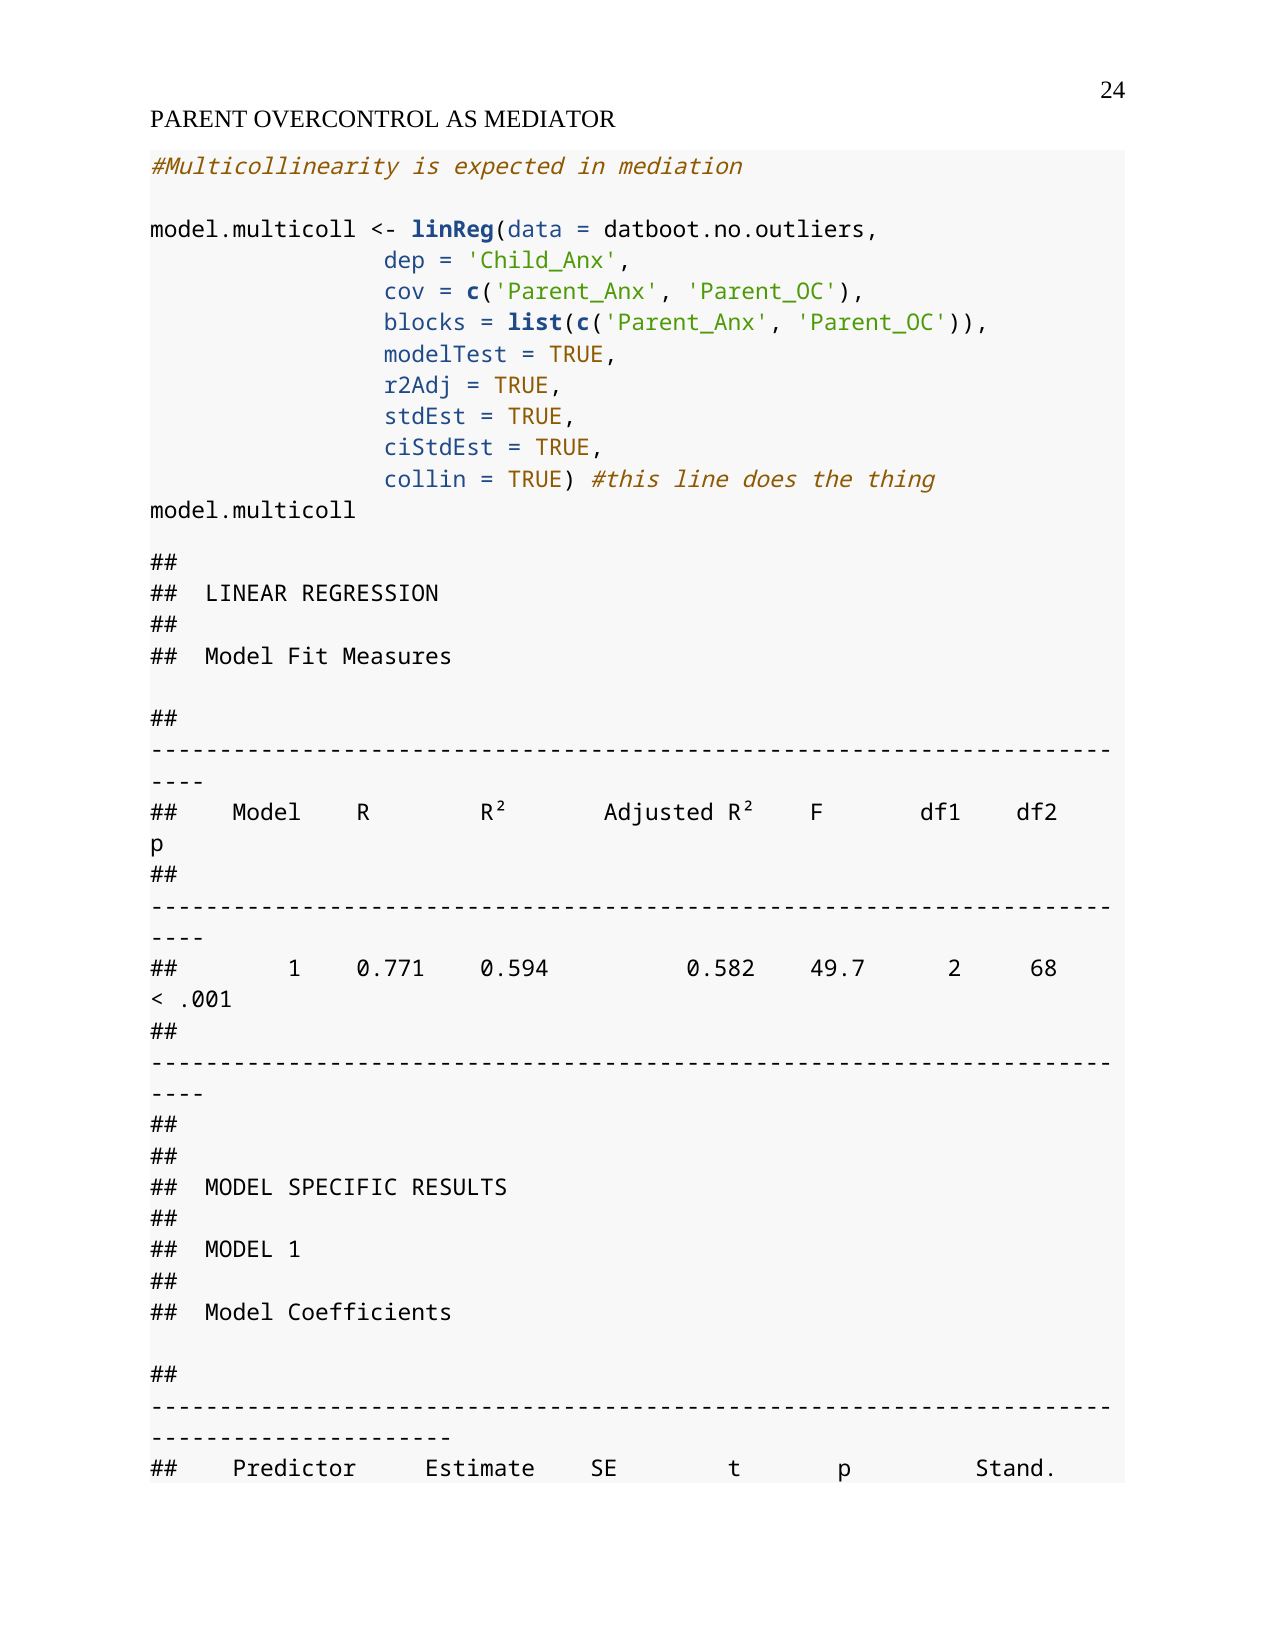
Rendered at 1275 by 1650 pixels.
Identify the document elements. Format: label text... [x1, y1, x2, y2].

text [150, 546, 1125, 1483]
text #Multicollinearity is expected in mediation model.multicoll <- linReg(data = datboot.no.outliers, dep = 'Child_Anx', cov = c('Parent_Anx', 'Parent_OC'), blocks = list(c('Parent_Anx', 'Parent_OC')), modelTest = TRUE, r2Adj = TRUE, stdEst = TRUE, ciStdEst = TRUE, collin = TRUE) #this line does the thing model.multicoll [150, 150, 1125, 525]
